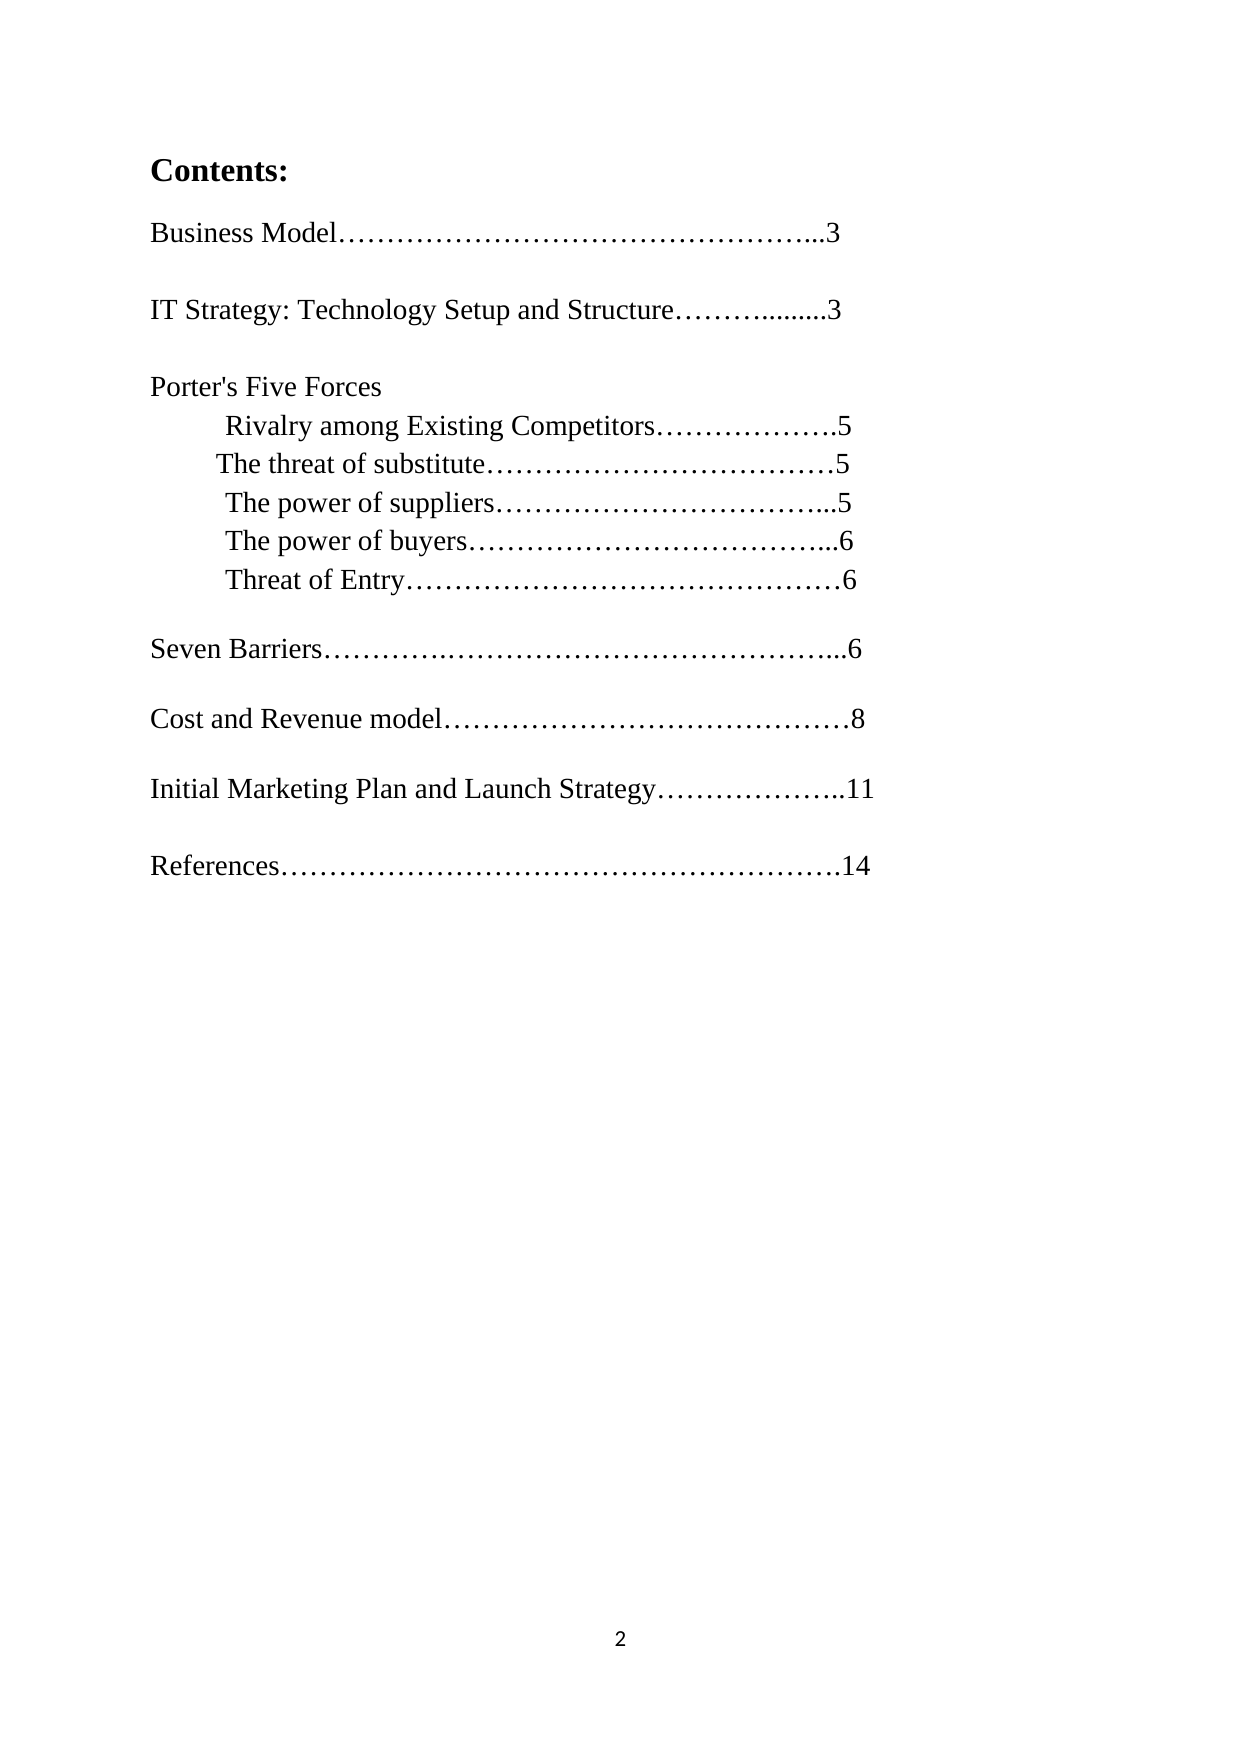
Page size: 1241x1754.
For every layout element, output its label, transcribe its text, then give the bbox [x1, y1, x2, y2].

text Business Model…………………………………………...3 [150, 215, 1090, 248]
text Rivalry among Existing Competitors……………….5 The threat of substitute………………………………5 [150, 408, 1090, 480]
text Seven Barriers………….…………………………………...6 [150, 632, 1090, 697]
text The power of suppliers……………………………...5 [150, 485, 1090, 518]
text Threat of Entry………………………………………6 [150, 562, 1090, 627]
text Cost and Revenue model……………………………………8 [150, 702, 1090, 767]
text Porter's Five Forces [150, 331, 1090, 403]
text Contents: [150, 150, 1090, 188]
text IT Strategy: Technology Setup and Structure……….........3 [150, 253, 1090, 326]
text References………………………………………………….14 [150, 848, 1090, 882]
text Initial Marketing Plan and Launch Strategy………………..11 [150, 771, 1090, 805]
text The power of buyers………………………………...6 [150, 523, 1090, 557]
